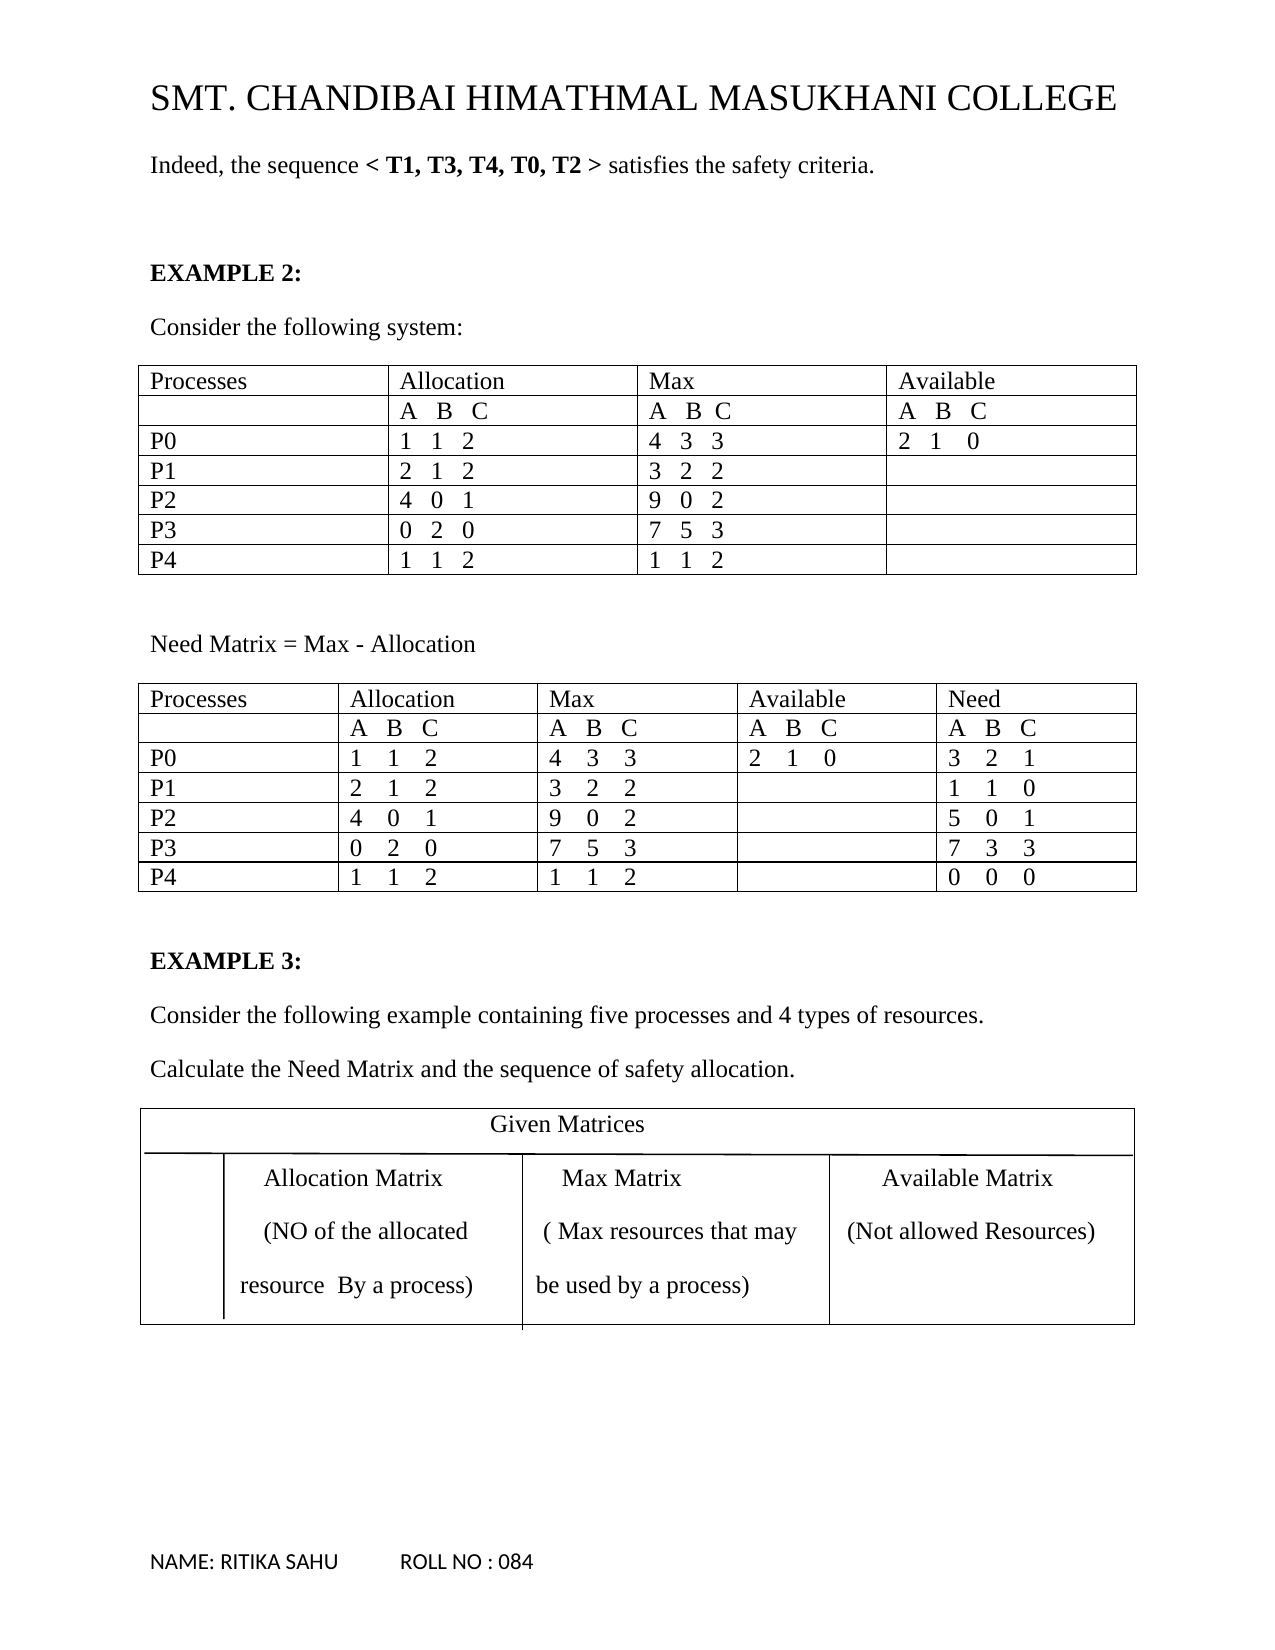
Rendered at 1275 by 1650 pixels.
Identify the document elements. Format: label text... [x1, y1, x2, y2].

table_cell 4 0 1 [389, 486, 637, 514]
table_cell 2 1 0 [887, 426, 1136, 455]
table_cell 7 5 3 [538, 833, 737, 861]
text Calculate the Need Matrix and the sequence of safety allocation. [150, 1054, 1125, 1083]
table_cell 3 2 2 [638, 456, 886, 484]
text Indeed, the sequence < T1, T3, T4, T0, T2 > satisfies the safety criteria. [150, 150, 1125, 179]
table_cell P2 [139, 486, 388, 514]
table_cell A B C [937, 714, 1136, 742]
table_cell P4 [139, 863, 338, 891]
table_cell 3 2 2 [538, 773, 737, 802]
table_cell 1 1 2 [389, 426, 637, 455]
table_cell 1 1 2 [538, 863, 737, 891]
table_header Allocation [339, 684, 537, 712]
table_cell P0 [139, 426, 388, 455]
table_header Allocation [389, 366, 637, 395]
table_cell 3 2 1 [937, 743, 1136, 772]
table_header Available [887, 366, 1136, 395]
table_cell 2 1 2 [389, 456, 637, 484]
table_cell P3 [139, 833, 338, 861]
table_cell [139, 714, 338, 742]
table_cell 2 1 2 [339, 773, 537, 802]
table_cell [738, 803, 936, 832]
table_cell A B C [339, 714, 537, 742]
text Need Matrix = Max - Allocation [150, 629, 1125, 658]
table_cell [738, 833, 936, 861]
table_header Need [937, 684, 1136, 712]
text EXAMPLE 3: [150, 946, 1125, 975]
text Consider the following system: [150, 312, 1125, 340]
table_cell A B C [887, 396, 1136, 425]
table_header Max [638, 366, 886, 395]
table_cell 0 2 0 [339, 833, 537, 861]
table_cell A B C [538, 714, 737, 742]
table_cell P3 [139, 515, 388, 544]
table_header Given Matrices Allocation Matrix Max Matrix Available Matrix (NO of the allocated ( Max resources that may (Not allowed Resources) resource By a process) be used by a process) [141, 1109, 1134, 1324]
table_cell 4 3 3 [638, 426, 886, 455]
table_cell 7 5 3 [638, 515, 886, 544]
table_cell [887, 545, 1136, 574]
table_cell 7 3 3 [937, 833, 1136, 861]
table_cell A B C [638, 396, 886, 425]
table_cell [887, 456, 1136, 484]
table_cell 1 1 2 [389, 545, 637, 574]
table_cell [887, 515, 1136, 544]
table_cell [139, 396, 388, 425]
table_cell 0 2 0 [389, 515, 637, 544]
table_cell 1 1 2 [339, 863, 537, 891]
table_cell A B C [389, 396, 637, 425]
table_cell 2 1 0 [738, 743, 936, 772]
table_cell 0 0 0 [937, 863, 1136, 891]
table_header Processes [139, 684, 338, 712]
table_cell P2 [139, 803, 338, 832]
table_cell 5 0 1 [937, 803, 1136, 832]
table_header Max [538, 684, 737, 712]
text Consider the following example containing five processes and 4 types of resources. [150, 1000, 1125, 1029]
table_cell A B C [738, 714, 936, 742]
table_cell [738, 863, 936, 891]
table_cell P1 [139, 456, 388, 484]
table_cell P0 [139, 743, 338, 772]
table_header Available [738, 684, 936, 712]
table_cell 4 3 3 [538, 743, 737, 772]
table_cell 1 1 2 [638, 545, 886, 574]
table_cell [887, 486, 1136, 514]
table_cell 4 0 1 [339, 803, 537, 832]
table_cell 9 0 2 [538, 803, 737, 832]
table_cell 1 1 2 [339, 743, 537, 772]
table_header Processes [139, 366, 388, 395]
table_cell P1 [139, 773, 338, 802]
text EXAMPLE 2: [150, 258, 1125, 286]
table_cell 1 1 0 [937, 773, 1136, 802]
table_cell 9 0 2 [638, 486, 886, 514]
table_cell P4 [139, 545, 388, 574]
table_cell [738, 773, 936, 802]
